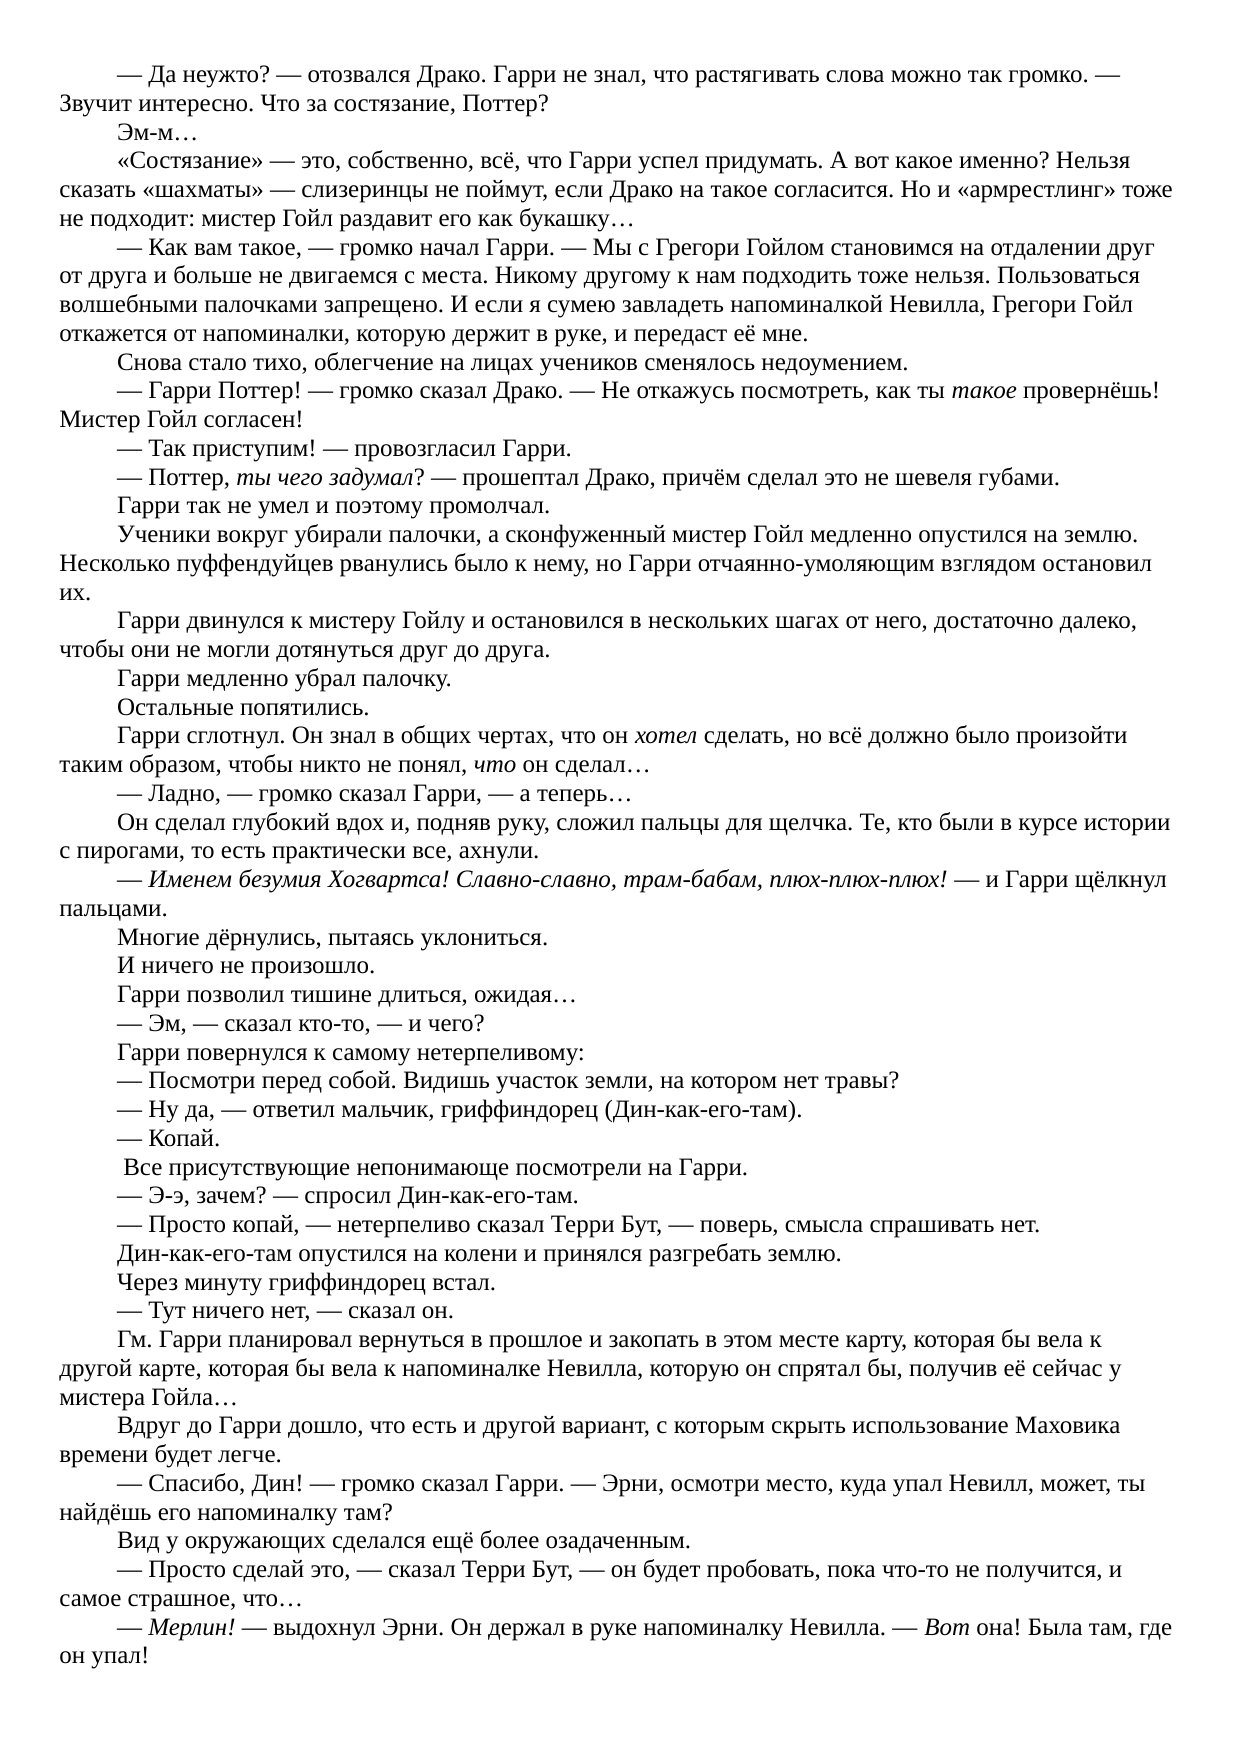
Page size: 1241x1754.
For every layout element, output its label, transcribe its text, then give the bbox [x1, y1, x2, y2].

text — Посмотри перед собой. Видишь участок земли, на котором нет травы? [59, 1065, 1181, 1094]
text Гарри двинулся к мистеру Гойлу и остановился в нескольких шагах от него, достаточно далеко, чтобы они не могли дотянуться друг до друга. [59, 605, 1181, 663]
text Гарри так не умел и поэтому промолчал. [59, 490, 1181, 519]
text Многие дёрнулись, пытаясь уклониться. [59, 922, 1181, 950]
text — Гарри Поттер! — громко сказал Драко. — Не откажусь посмотреть, как ты такое провернёшь! Мистер Гойл согласен! [59, 375, 1181, 433]
text — Тут ничего нет, — сказал он. [59, 1295, 1181, 1324]
text Гарри повернулся к самому нетерпеливому: [59, 1037, 1181, 1065]
text Вдруг до Гарри дошло, что есть и другой вариант, с которым скрыть использование Маховика времени будет легче. [59, 1410, 1181, 1468]
text Все присутствующие непонимающе посмотрели на Гарри. [59, 1152, 1181, 1180]
text Гарри сглотнул. Он знал в общих чертах, что он хотел сделать, но всё должно было произойти таким образом, чтобы никто не понял, что он сделал… [59, 720, 1181, 778]
text Вид у окружающих сделался ещё более озадаченным. [59, 1525, 1181, 1554]
text Дин-как-его-там опустился на колени и принялся разгребать землю. [59, 1238, 1181, 1267]
text — Просто копай, — нетерпеливо сказал Терри Бут, — поверь, смысла спрашивать нет. [59, 1209, 1181, 1238]
text Через минуту гриффиндорец встал. [59, 1267, 1181, 1295]
text — Спасибо, Дин! — громко сказал Гарри. — Эрни, осмотри место, куда упал Невилл, может, ты найдёшь его напоминалку там? [59, 1468, 1181, 1525]
text «Состязание» — это, собственно, всё, что Гарри успел придумать. А вот какое именно? Нельзя сказать «шахматы» — слизеринцы не поймут, если Драко на такое согласится. Но и «армрестлинг» тоже не подходит: мистер Гойл раздавит его как букашку… [59, 145, 1181, 232]
text Снова стало тихо, облегчение на лицах учеников сменялось недоумением. [59, 347, 1181, 375]
text Ученики вокруг убирали палочки, а сконфуженный мистер Гойл медленно опустился на землю. Несколько пуффендуйцев рванулись было к нему, но Гарри отчаянно-умоляющим взглядом остановил их. [59, 519, 1181, 605]
text Гарри позволил тишине длиться, ожидая… [59, 979, 1181, 1008]
text Гм. Гарри планировал вернуться в прошлое и закопать в этом месте карту, которая бы вела к другой карте, которая бы вела к напоминалке Невилла, которую он спрятал бы, получив её сейчас у мистера Гойла… [59, 1324, 1181, 1410]
text Остальные попятились. [59, 692, 1181, 720]
text Эм-м… [59, 117, 1181, 145]
text — Копай. [59, 1123, 1181, 1152]
text — Именем безумия Хогвартса! Славно-славно, трам-бабам, плюх-плюх-плюх! — и Гарри щёлкнул пальцами. [59, 864, 1181, 922]
text — Как вам такое, — громко начал Гарри. — Мы с Грегори Гойлом становимся на отдалении друг от друга и больше не двигаемся с места. Никому другому к нам подходить тоже нельзя. Пользоваться волшебными палочками запрещено. И если я сумею завладеть напоминалкой Невилла, Грегори Гойл откажется от напоминалки, которую держит в руке, и передаст её мне. [59, 232, 1181, 347]
text Он сделал глубокий вдох и, подняв руку, сложил пальцы для щелчка. Те, кто были в курсе истории с пирогами, то есть практически все, ахнули. [59, 807, 1181, 864]
text — Поттер, ты чего задумал? — прошептал Драко, причём сделал это не шевеля губами. [59, 462, 1181, 490]
text — Да неужто? — отозвался Драко. Гарри не знал, что растягивать слова можно так громко. — Звучит интересно. Что за состязание, Поттер? [59, 59, 1181, 117]
text — Ладно, — громко сказал Гарри, — а теперь… [59, 778, 1181, 807]
text — Ну да, — ответил мальчик, гриффиндорец (Дин-как-его-там). [59, 1094, 1181, 1123]
text Гарри медленно убрал палочку. [59, 663, 1181, 692]
text — Э-э, зачем? — спросил Дин-как-его-там. [59, 1180, 1181, 1209]
text — Эм, — сказал кто-то, — и чего? [59, 1008, 1181, 1037]
text — Просто сделай это, — сказал Терри Бут, — он будет пробовать, пока что-то не получится, и самое страшное, что… [59, 1554, 1181, 1612]
text — Мерлин! — выдохнул Эрни. Он держал в руке напоминалку Невилла. — Вот она! Была там, где он упал! [59, 1612, 1181, 1669]
text — Так приступим! — провозгласил Гарри. [59, 433, 1181, 462]
text И ничего не произошло. [59, 950, 1181, 979]
